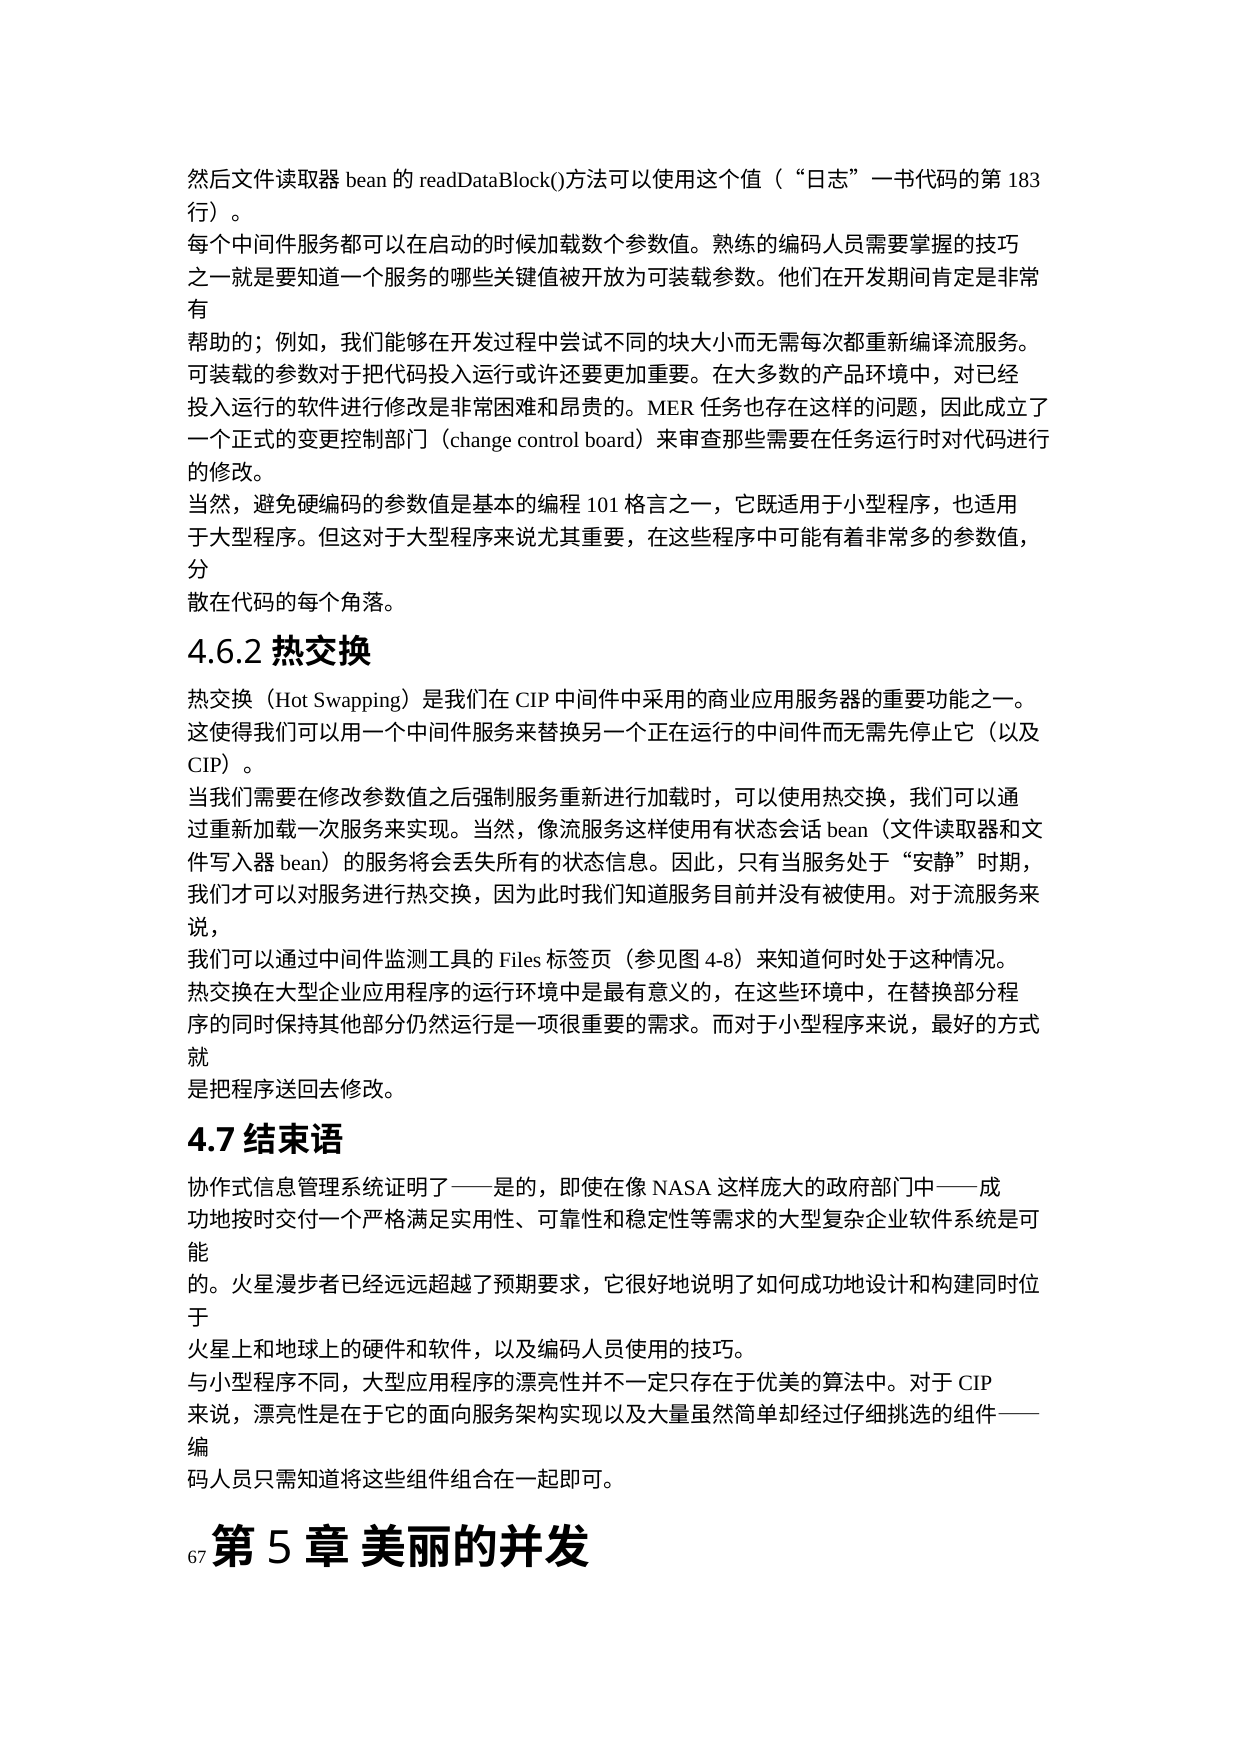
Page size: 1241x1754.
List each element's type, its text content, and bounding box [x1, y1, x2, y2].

text 件写入器 bean）的服务将会丢失所有的状态信息。因此，只有当服务处于“安静”时期， [187, 844, 1053, 877]
text 协作式信息管理系统证明了——是的，即使在像 NASA 这样庞大的政府部门中——成 [187, 1169, 1053, 1202]
text 当我们需要在修改参数值之后强制服务重新进行加载时，可以使用热交换，我们可以通 [187, 779, 1053, 812]
text 帮助的；例如，我们能够在开发过程中尝试不同的块大小而无需每次都重新编译流服务。 [187, 324, 1053, 357]
text 可装载的参数对于把代码投入运行或许还要更加重要。在大多数的产品环境中，对已经 [187, 357, 1053, 389]
text 码人员只需知道将这些组件组合在一起即可。 [187, 1462, 1053, 1494]
text 4.7 结束语 [187, 1104, 1053, 1169]
text 然后文件读取器 bean 的 readDataBlock()方法可以使用这个值（“日志”一书代码的第 183 行）。 [187, 162, 1053, 227]
text 投入运行的软件进行修改是非常困难和昂贵的。MER 任务也存在这样的问题，因此成立了 [187, 389, 1053, 422]
text 与小型程序不同，大型应用程序的漂亮性并不一定只存在于优美的算法中。对于 CIP [187, 1364, 1053, 1397]
text 这使得我们可以用一个中间件服务来替换另一个正在运行的中间件而无需先停止它（以及 [187, 714, 1053, 747]
text 我们可以通过中间件监测工具的 Files 标签页（参见图 4-8）来知道何时处于这种情况。 [187, 942, 1053, 974]
text 当然，避免硬编码的参数值是基本的编程 101 格言之一，它既适用于小型程序，也适用 [187, 487, 1053, 519]
text 的修改。 [187, 454, 1053, 487]
text 散在代码的每个角落。 [187, 584, 1053, 617]
text 67第 5 章 美丽的并发 [187, 1494, 1053, 1592]
text 是把程序送回去修改。 [187, 1072, 1053, 1104]
text 火星上和地球上的硬件和软件，以及编码人员使用的技巧。 [187, 1332, 1053, 1364]
text 每个中间件服务都可以在启动的时候加载数个参数值。熟练的编码人员需要掌握的技巧 [187, 227, 1053, 259]
text 过重新加载一次服务来实现。当然，像流服务这样使用有状态会话 bean（文件读取器和文 [187, 812, 1053, 844]
text 4.6.2 热交换 [187, 617, 1053, 682]
text 功地按时交付一个严格满足实用性、可靠性和稳定性等需求的大型复杂企业软件系统是可能 [187, 1202, 1053, 1267]
text CIP）。 [187, 747, 1053, 779]
text 序的同时保持其他部分仍然运行是一项很重要的需求。而对于小型程序来说，最好的方式就 [187, 1007, 1053, 1072]
text 热交换（Hot Swapping）是我们在 CIP 中间件中采用的商业应用服务器的重要功能之一。 [187, 682, 1053, 714]
text 之一就是要知道一个服务的哪些关键值被开放为可装载参数。他们在开发期间肯定是非常有 [187, 259, 1053, 324]
text 热交换在大型企业应用程序的运行环境中是最有意义的，在这些环境中，在替换部分程 [187, 974, 1053, 1007]
text 我们才可以对服务进行热交换，因为此时我们知道服务目前并没有被使用。对于流服务来说， [187, 877, 1053, 942]
text 来说，漂亮性是在于它的面向服务架构实现以及大量虽然简单却经过仔细挑选的组件——编 [187, 1397, 1053, 1462]
text 于大型程序。但这对于大型程序来说尤其重要，在这些程序中可能有着非常多的参数值，分 [187, 519, 1053, 584]
text 一个正式的变更控制部门（change control board）来审查那些需要在任务运行时对代码进行 [187, 422, 1053, 454]
text 的。火星漫步者已经远远超越了预期要求，它很好地说明了如何成功地设计和构建同时位于 [187, 1267, 1053, 1332]
